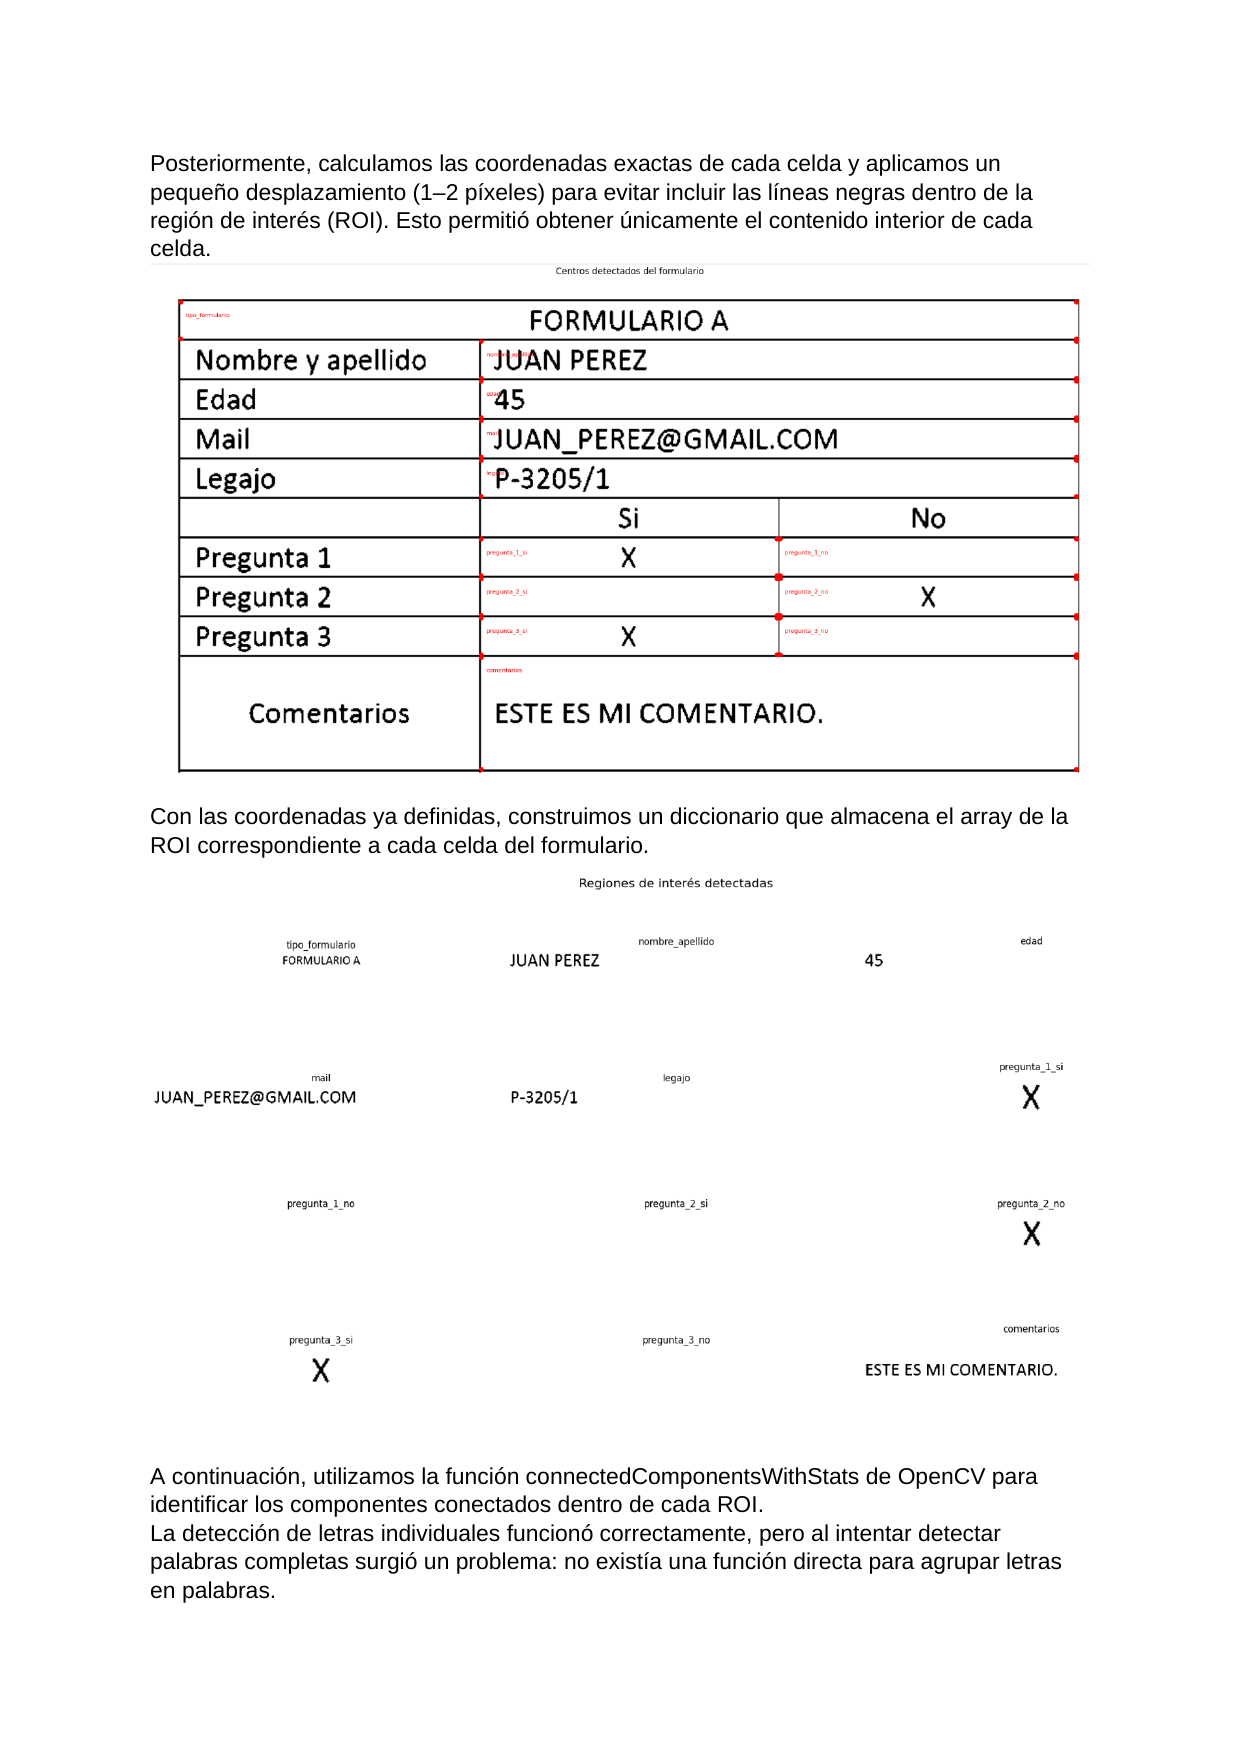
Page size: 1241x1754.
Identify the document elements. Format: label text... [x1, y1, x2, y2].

text A continuación, utilizamos la función connectedComponentsWithStats de OpenCV para identificar los componentes conectados dentro de cada ROI. La detección de letras individuales funcionó correctamente, pero al intentar detectar palabras completas surgió un problema: no existía una función directa para agrupar letras en palabras. [150, 1463, 1090, 1603]
text Posteriormente, calculamos las coordenadas exactas de cada celda y aplicamos un pequeño desplazamiento (1–2 píxeles) para evitar incluir las líneas negras dentro de la región de interés (ROI). Esto permitió obtener únicamente el contenido interior de cada celda. [150, 150, 1090, 263]
text Con las coordenadas ya definidas, construimos un diccionario que almacena el array de la ROI correspondiente a cada celda del formulario. [150, 803, 1090, 858]
picture [150, 263, 1091, 785]
picture [150, 876, 1091, 1399]
